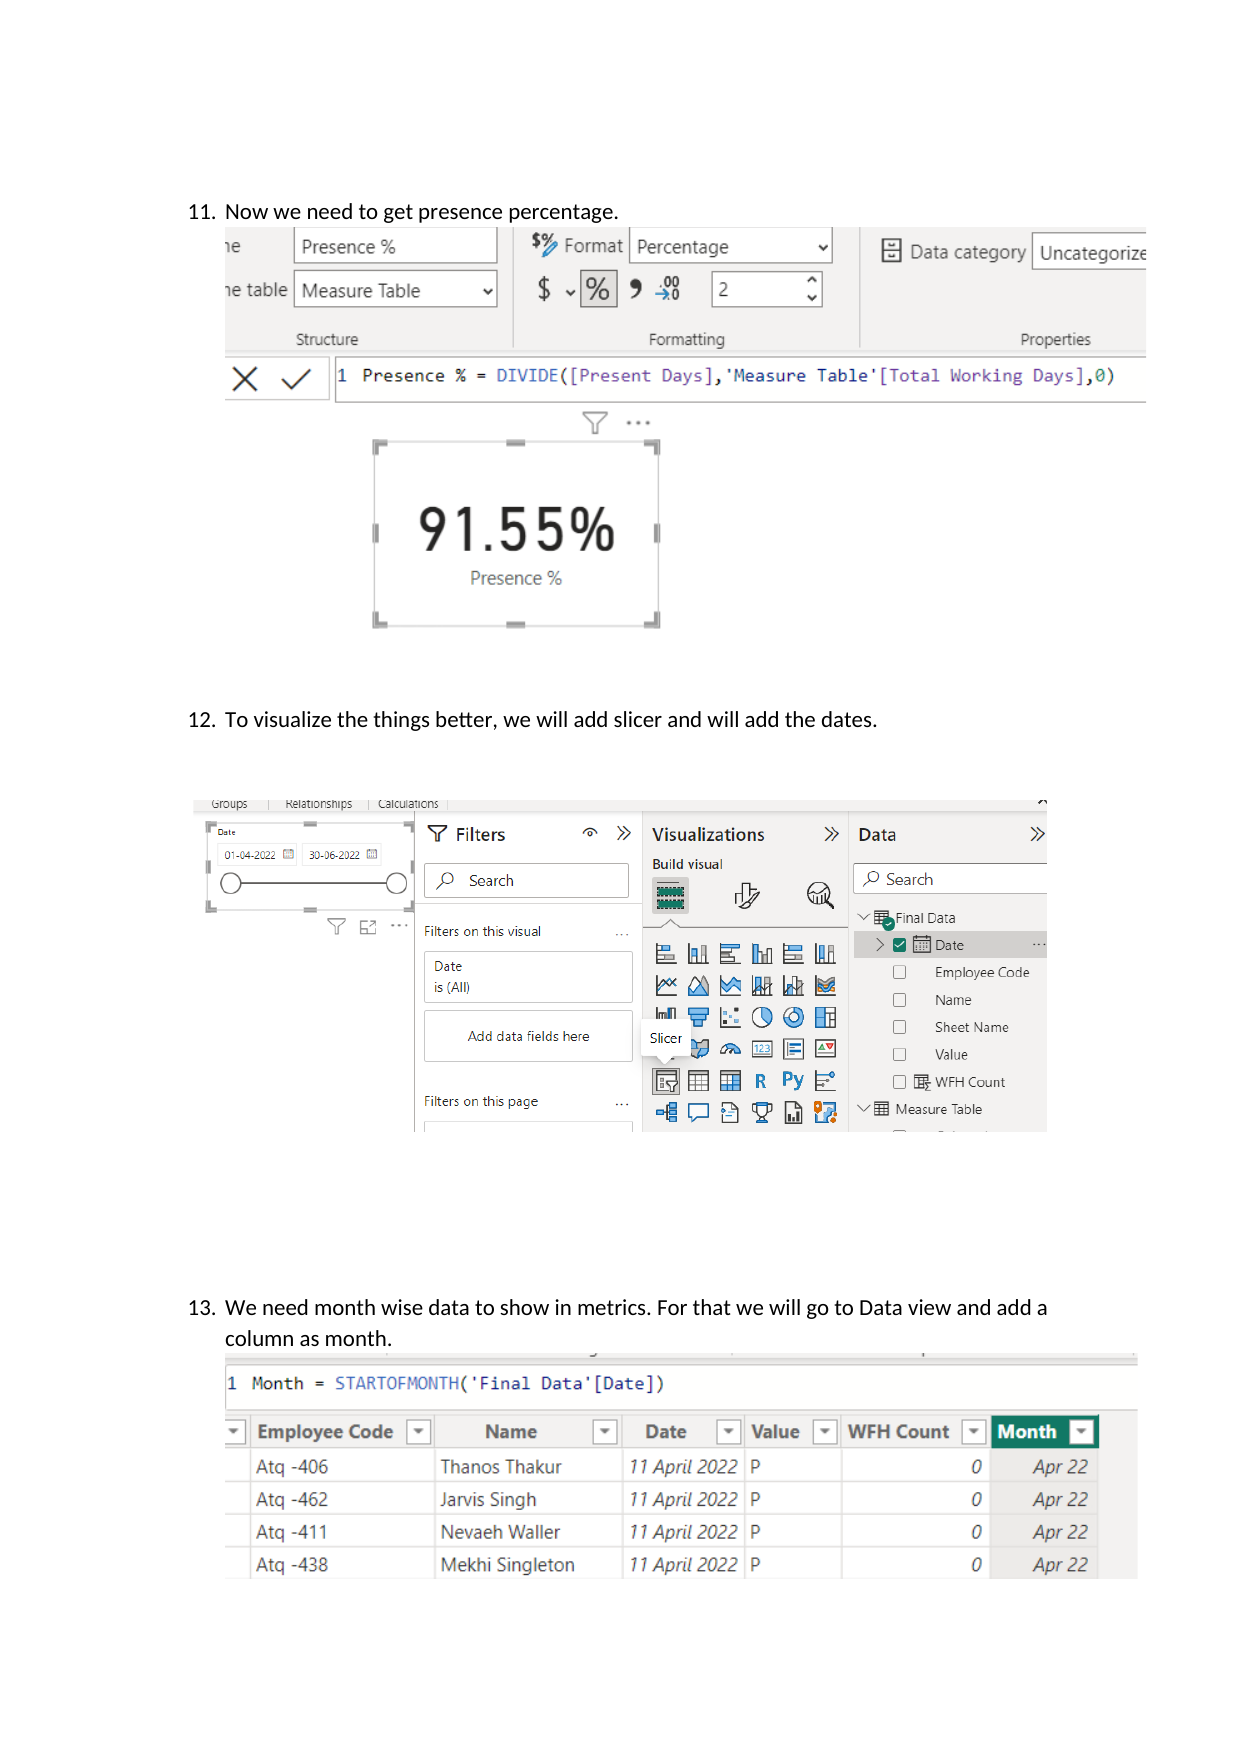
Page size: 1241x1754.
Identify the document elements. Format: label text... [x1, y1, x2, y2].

picture [225, 227, 1147, 640]
list To visualize the things better, we will add slicer and will add the dates. [187, 705, 1090, 733]
picture [193, 800, 1047, 1132]
list Now we need to get presence percentage. [187, 197, 1090, 225]
picture [225, 1353, 1138, 1579]
list We need month wise data to show in metrics. For that we will go to Data view and add a column as month. [187, 1293, 1090, 1352]
